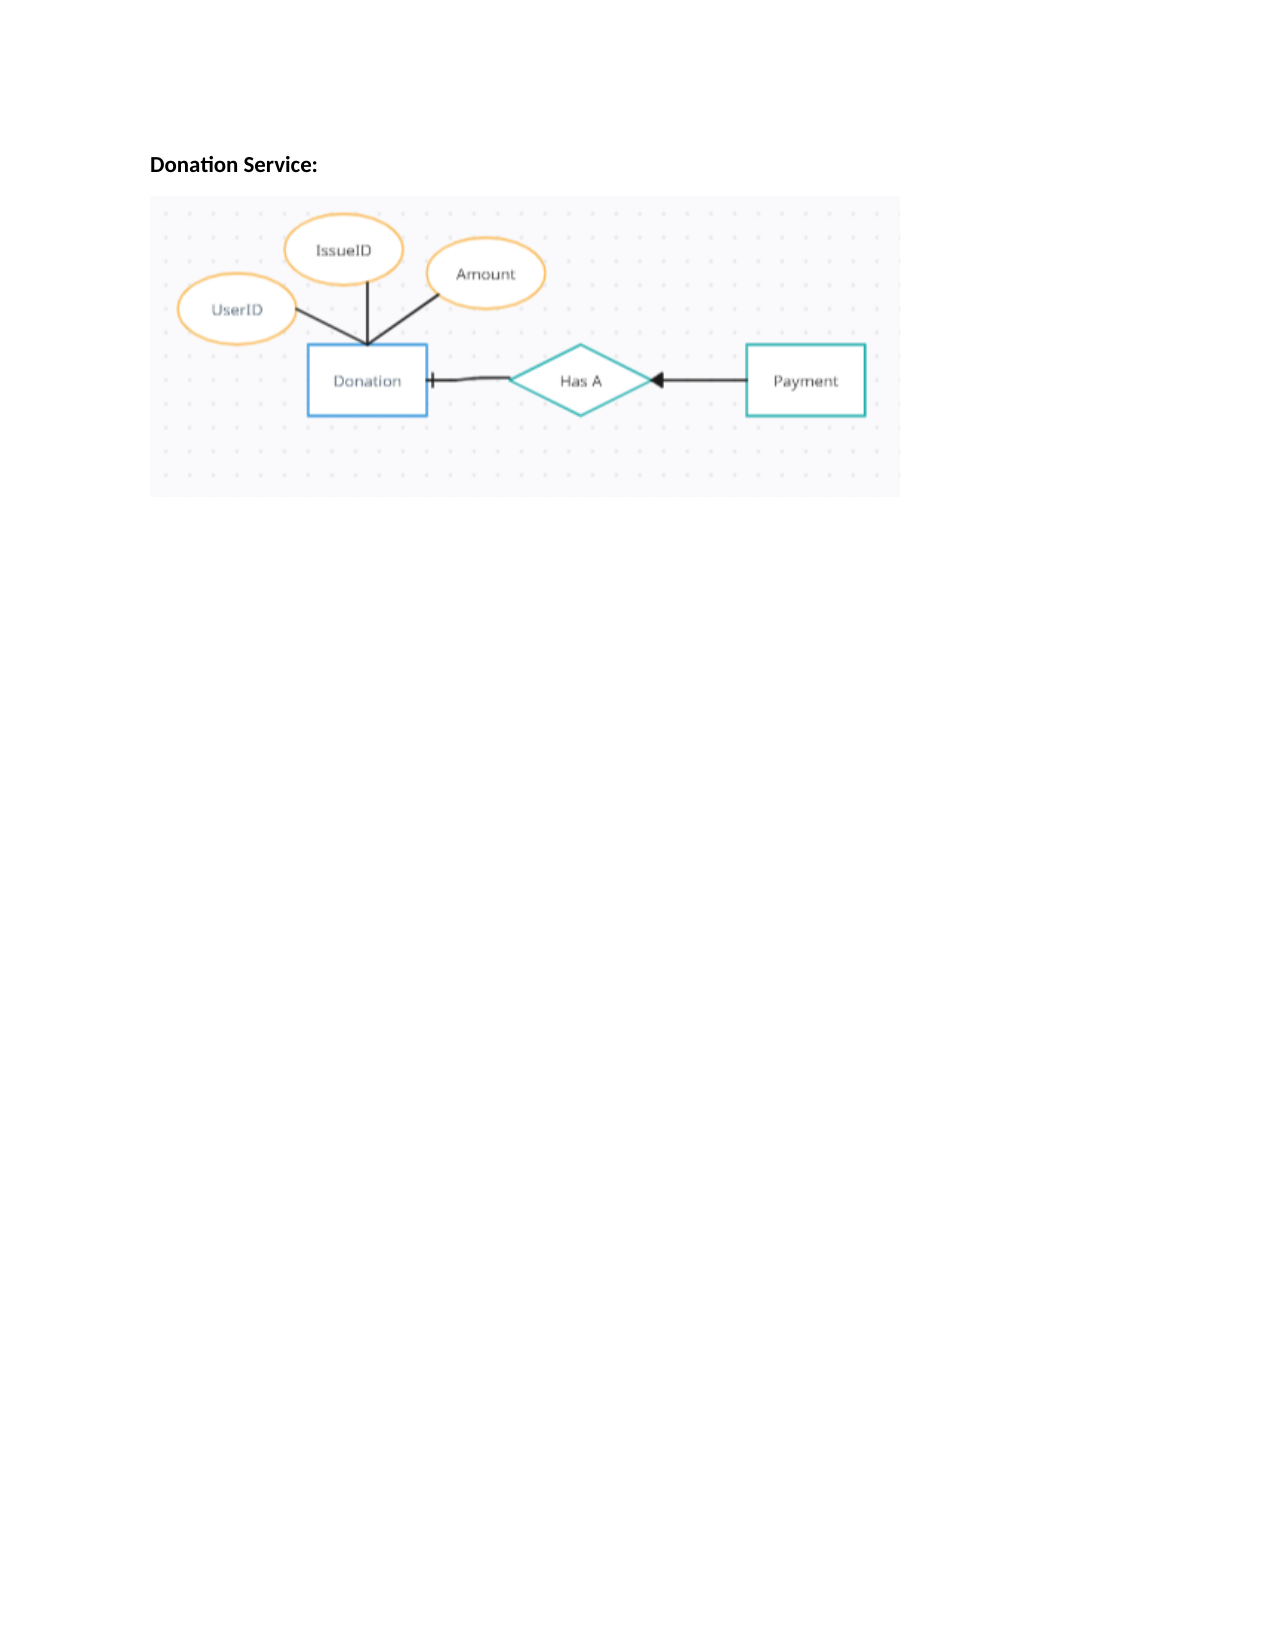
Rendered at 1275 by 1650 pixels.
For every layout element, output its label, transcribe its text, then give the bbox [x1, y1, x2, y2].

picture [150, 196, 901, 497]
text Donation Service: [150, 150, 1125, 178]
